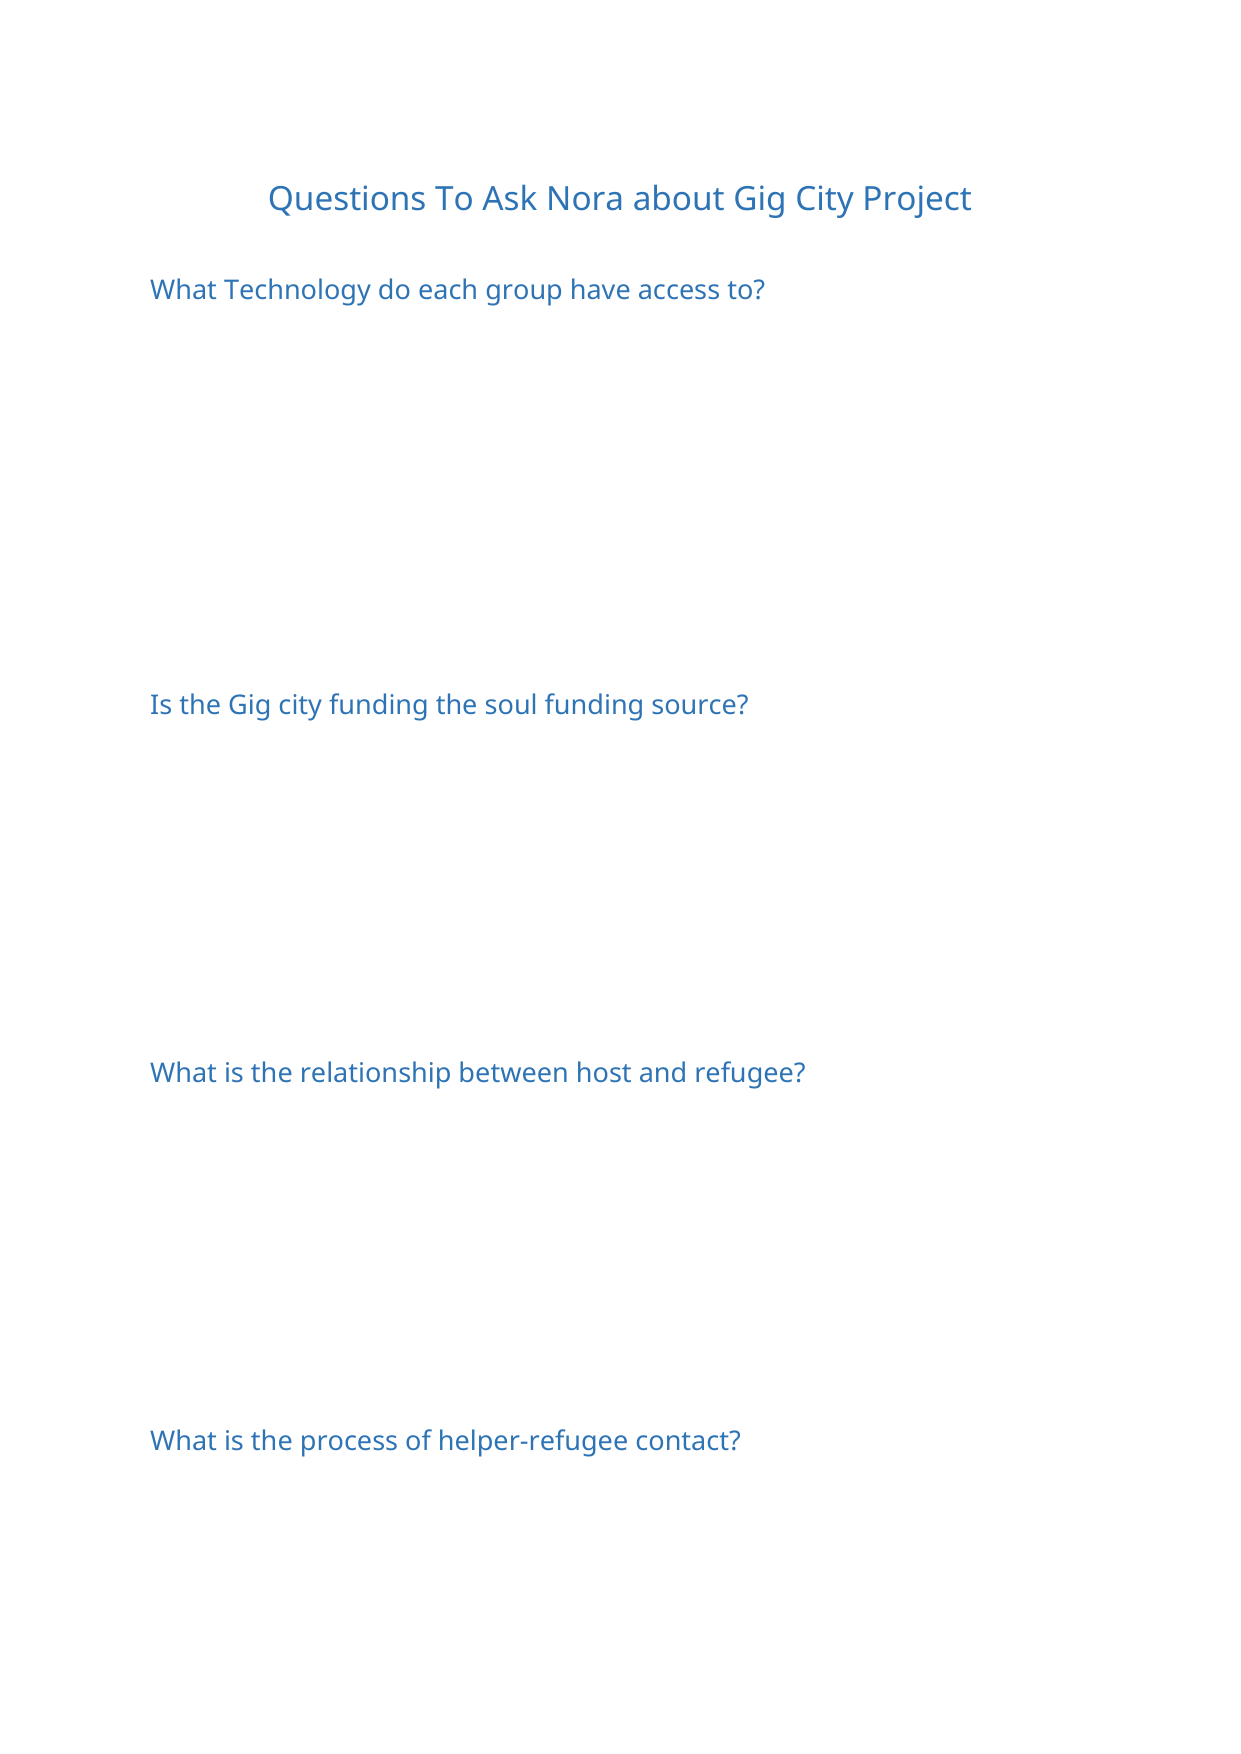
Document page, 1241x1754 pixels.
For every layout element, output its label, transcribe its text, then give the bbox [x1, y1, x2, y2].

subtitle What Technology do each group have access to? [150, 271, 1090, 308]
subtitle Questions To Ask Nora about Gig City Project [150, 175, 1090, 220]
subtitle Is the Gig city funding the soul funding source? [150, 686, 1090, 722]
subtitle What is the relationship between host and refugee? [150, 1053, 1090, 1090]
subtitle What is the process of helper-refugee contact? [150, 1421, 1090, 1458]
